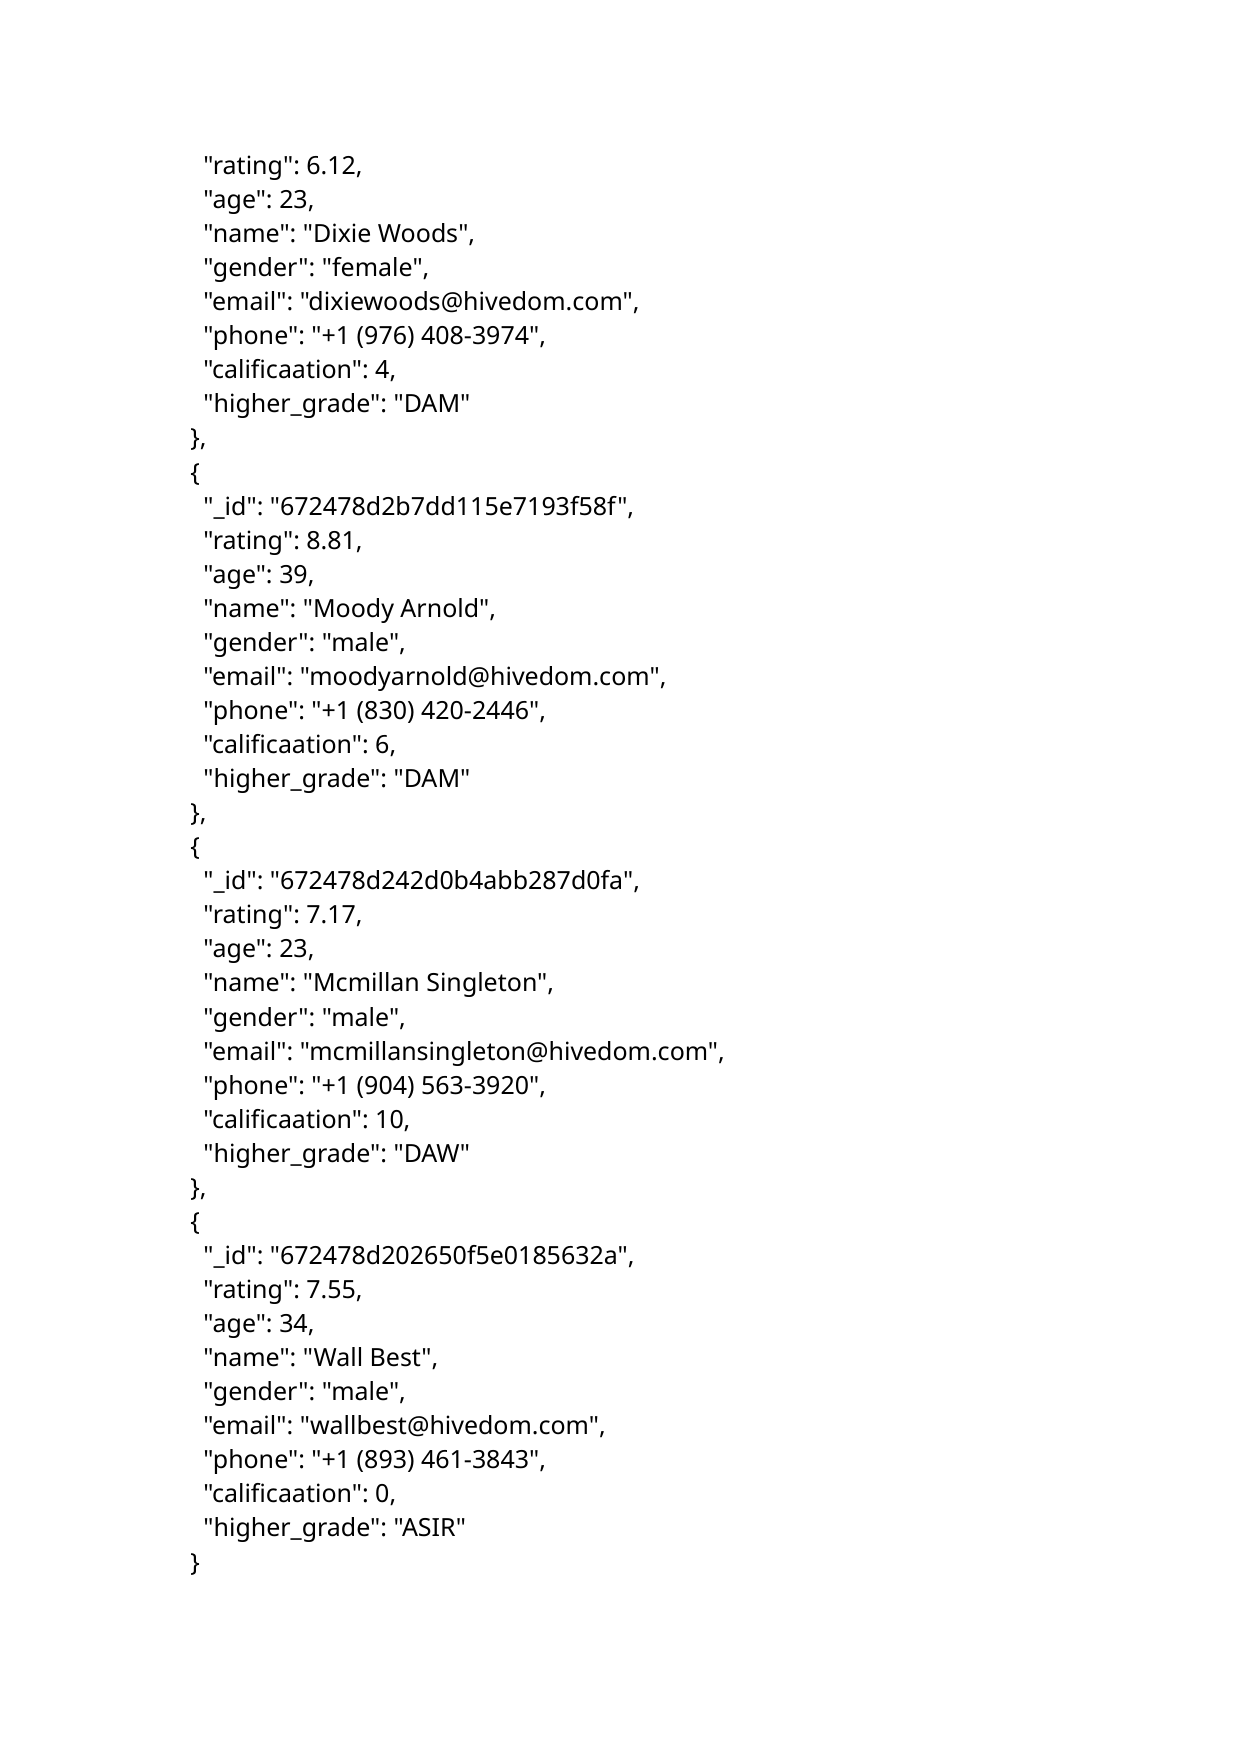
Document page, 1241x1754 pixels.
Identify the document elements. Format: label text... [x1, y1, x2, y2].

text "email": "moodyarnold@hivedom.com", [177, 658, 1063, 693]
text "rating": 8.81, [177, 522, 1063, 556]
text "calificaation": 0, [177, 1476, 1063, 1510]
text "email": "wallbest@hivedom.com", [177, 1408, 1063, 1442]
text "_id": "672478d242d0b4abb287d0fa", [177, 863, 1063, 897]
text "_id": "672478d202650f5e0185632a", [177, 1238, 1063, 1272]
text { [177, 454, 1063, 488]
text "email": "dixiewoods@hivedom.com", [177, 284, 1063, 318]
text "age": 23, [177, 182, 1063, 216]
text "phone": "+1 (893) 461-3843", [177, 1442, 1063, 1476]
text "rating": 7.55, [177, 1272, 1063, 1306]
text "age": 34, [177, 1306, 1063, 1340]
text "phone": "+1 (904) 563-3920", [177, 1067, 1063, 1101]
text "higher_grade": "DAW" [177, 1135, 1063, 1169]
text "higher_grade": "ASIR" [177, 1510, 1063, 1544]
text { [177, 829, 1063, 863]
text "calificaation": 10, [177, 1101, 1063, 1135]
text "name": "Dixie Woods", [177, 216, 1063, 250]
text "email": "mcmillansingleton@hivedom.com", [177, 1033, 1063, 1067]
text "name": "Mcmillan Singleton", [177, 965, 1063, 999]
text } [177, 1544, 1063, 1578]
text "phone": "+1 (830) 420-2446", [177, 693, 1063, 727]
text "_id": "672478d2b7dd115e7193f58f", [177, 488, 1063, 522]
text "gender": "male", [177, 624, 1063, 658]
text "calificaation": 6, [177, 727, 1063, 761]
text "higher_grade": "DAM" [177, 386, 1063, 420]
text "age": 23, [177, 931, 1063, 965]
text "phone": "+1 (976) 408-3974", [177, 318, 1063, 352]
text "gender": "male", [177, 1374, 1063, 1408]
text "rating": 7.17, [177, 897, 1063, 931]
text "gender": "male", [177, 999, 1063, 1033]
text { [177, 1203, 1063, 1238]
text "name": "Moody Arnold", [177, 590, 1063, 624]
text "rating": 6.12, [177, 148, 1063, 182]
text "calificaation": 4, [177, 352, 1063, 386]
text }, [177, 1169, 1063, 1203]
text "name": "Wall Best", [177, 1340, 1063, 1374]
text }, [177, 420, 1063, 454]
text }, [177, 795, 1063, 829]
text "higher_grade": "DAM" [177, 761, 1063, 795]
text "age": 39, [177, 556, 1063, 590]
text "gender": "female", [177, 250, 1063, 284]
